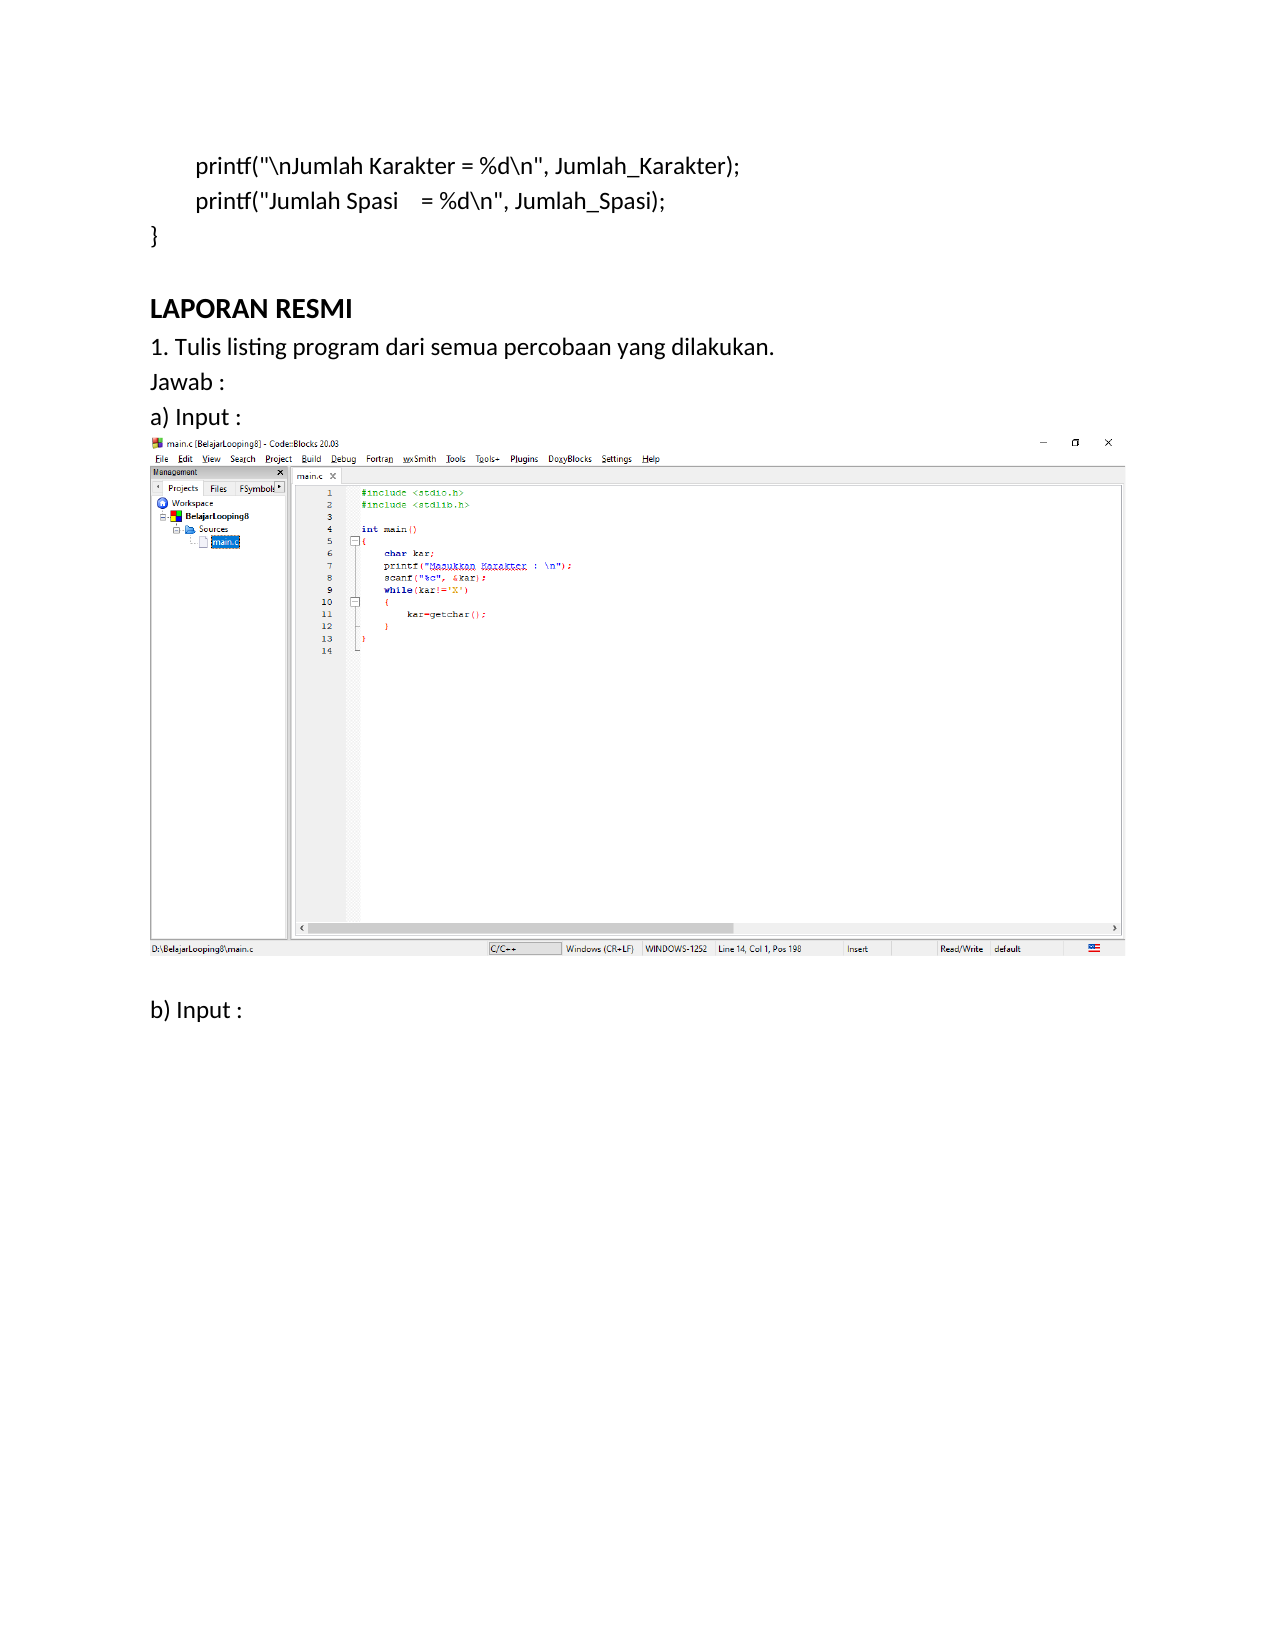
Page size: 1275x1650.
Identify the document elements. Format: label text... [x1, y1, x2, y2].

text a) Input : [150, 401, 1125, 431]
text 1. Tulis listing program dari semua percobaan yang dilakukan. [150, 331, 1125, 361]
text LAPORAN RESMI [150, 290, 1125, 326]
text printf("\nJumlah Karakter = %d\n", Jumlah_Karakter); [150, 150, 1125, 181]
text Jawab : [150, 366, 1125, 396]
text b) Input : [150, 995, 1125, 1025]
picture [150, 436, 1125, 956]
text printf("Jumlah Spasi = %d\n", Jumlah_Spasi); [150, 185, 1125, 216]
text } [150, 220, 1125, 251]
